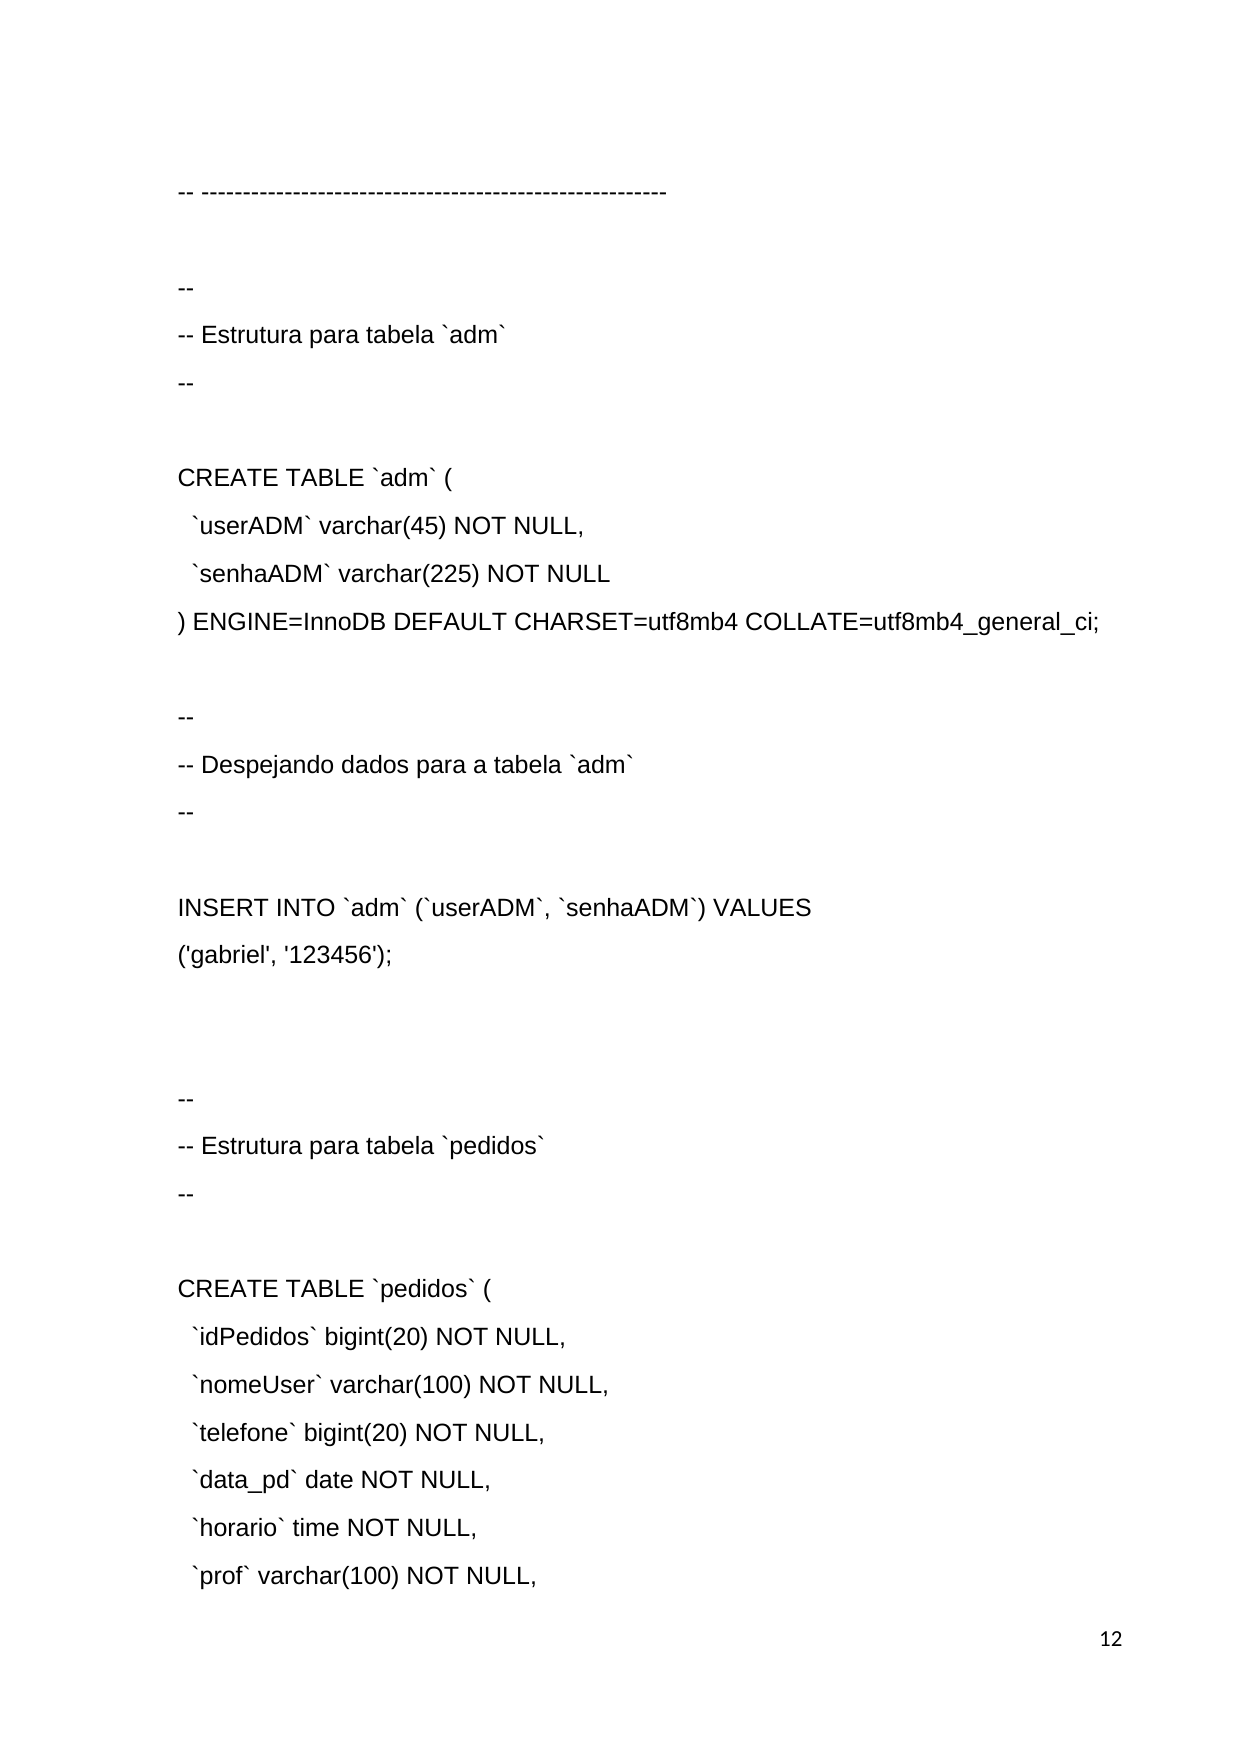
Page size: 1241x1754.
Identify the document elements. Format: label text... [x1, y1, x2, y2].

text CREATE TABLE `adm` ( [177, 463, 1122, 492]
text `senhaADM` varchar(225) NOT NULL [177, 559, 1122, 588]
text -- [177, 797, 1122, 826]
text ('gabriel', '123456'); [177, 941, 1122, 969]
text -- -------------------------------------------------------- [177, 177, 1122, 206]
text `telefone` bigint(20) NOT NULL, [177, 1418, 1122, 1446]
text `userADM` varchar(45) NOT NULL, [177, 511, 1122, 540]
text -- [177, 1179, 1122, 1208]
text `data_pd` date NOT NULL, [177, 1465, 1122, 1494]
text `prof` varchar(100) NOT NULL, [177, 1561, 1122, 1589]
text CREATE TABLE `pedidos` ( [177, 1274, 1122, 1303]
text -- Estrutura para tabela `adm` [177, 320, 1122, 349]
text -- [177, 1084, 1122, 1112]
text -- [177, 368, 1122, 397]
text `idPedidos` bigint(20) NOT NULL, [177, 1322, 1122, 1351]
text -- Despejando dados para a tabela `adm` [177, 750, 1122, 778]
text -- [177, 702, 1122, 731]
text `horario` time NOT NULL, [177, 1513, 1122, 1542]
text -- Estrutura para tabela `pedidos` [177, 1131, 1122, 1160]
text ) ENGINE=InnoDB DEFAULT CHARSET=utf8mb4 COLLATE=utf8mb4_general_ci; [177, 607, 1122, 635]
text `nomeUser` varchar(100) NOT NULL, [177, 1370, 1122, 1399]
text -- [177, 273, 1122, 301]
text INSERT INTO `adm` (`userADM`, `senhaADM`) VALUES [177, 893, 1122, 922]
